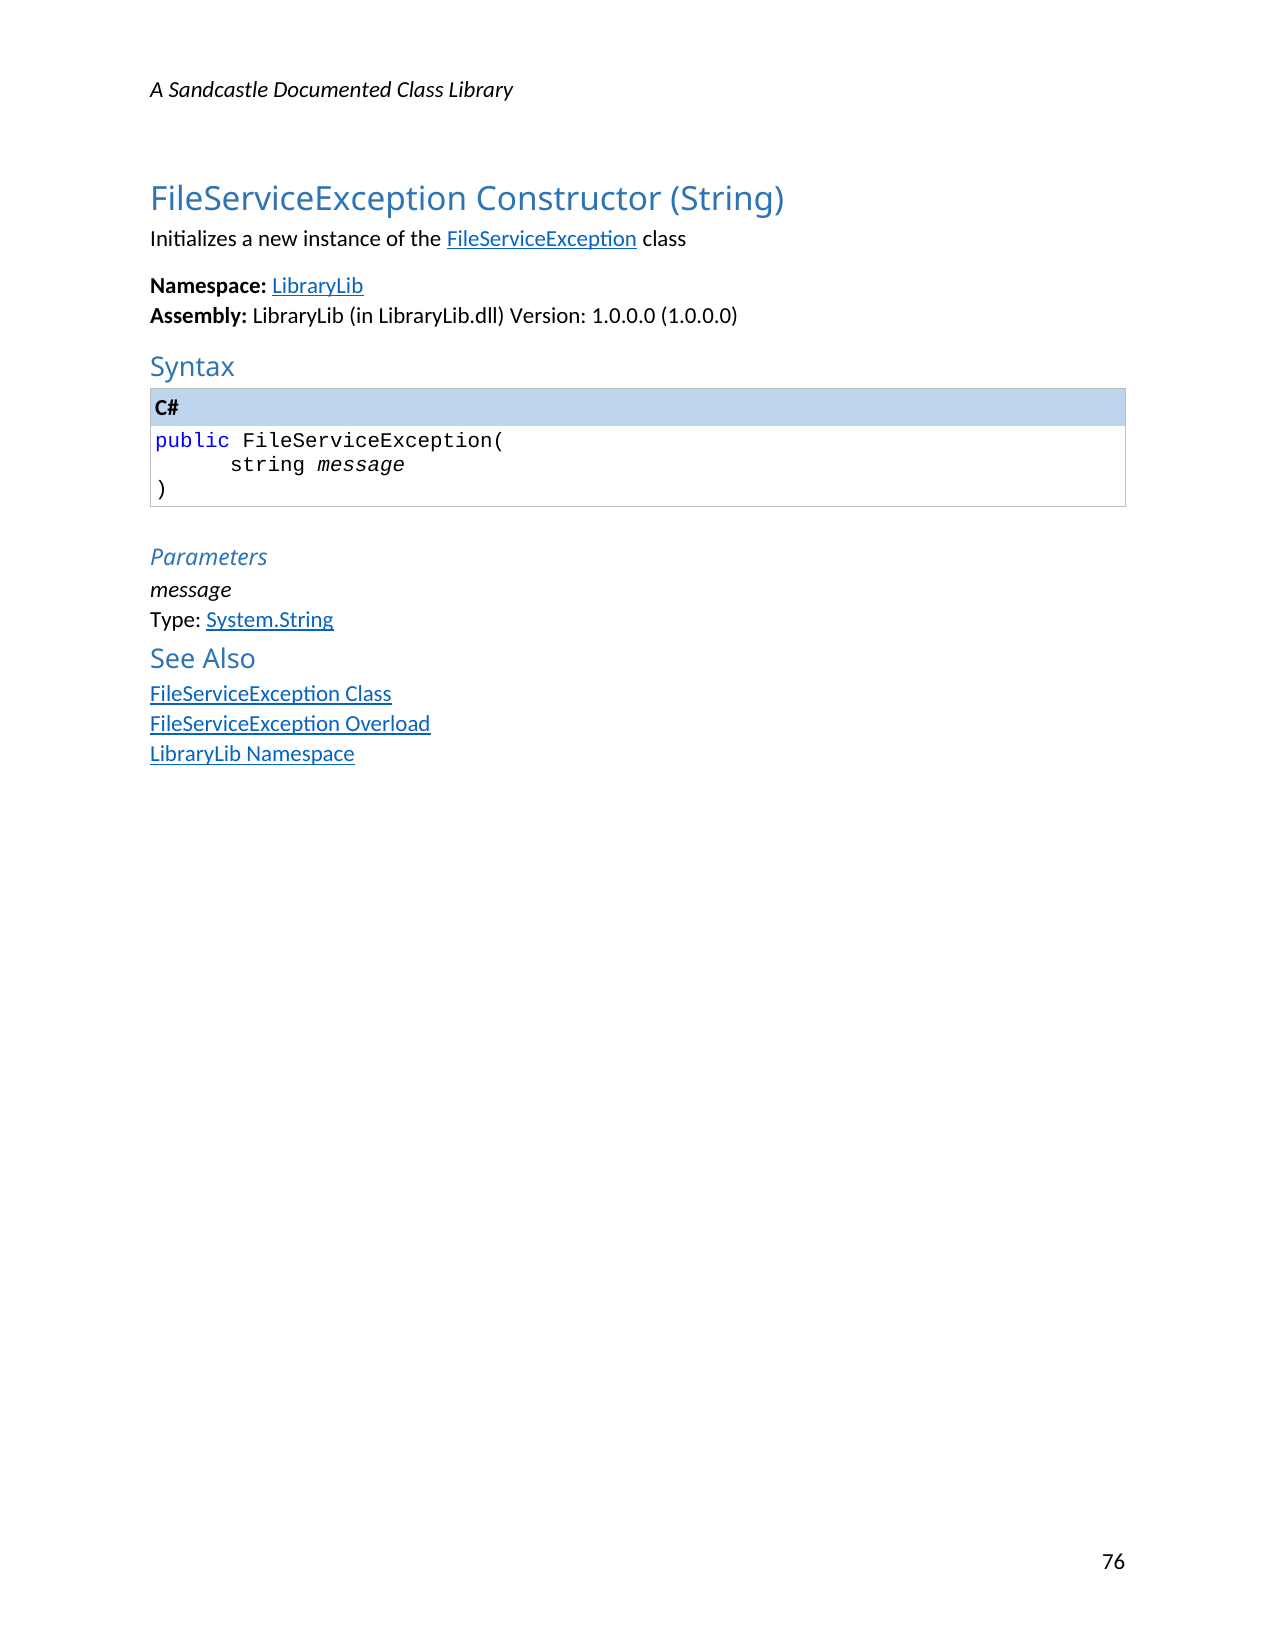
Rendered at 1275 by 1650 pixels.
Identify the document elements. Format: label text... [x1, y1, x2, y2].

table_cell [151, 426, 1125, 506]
subtitle See Also [150, 639, 1125, 676]
subtitle FileServiceException Constructor (String) [150, 175, 1125, 220]
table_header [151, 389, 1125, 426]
text Initializes a new instance of the FileServiceException class [150, 224, 1125, 252]
text message [150, 575, 1125, 603]
text FileServiceException Overload [150, 709, 1125, 737]
text LibraryLib Namespace [150, 739, 1125, 768]
subtitle Parameters [150, 541, 1125, 572]
text Type: System.String [150, 605, 1125, 633]
text FileServiceException Class [150, 679, 1125, 707]
text Namespace: LibraryLibAssembly: LibraryLib (in LibraryLib.dll) Version: 1.0.0.0 (1.0.0.0) [150, 271, 1125, 329]
subtitle Syntax [150, 348, 1125, 385]
